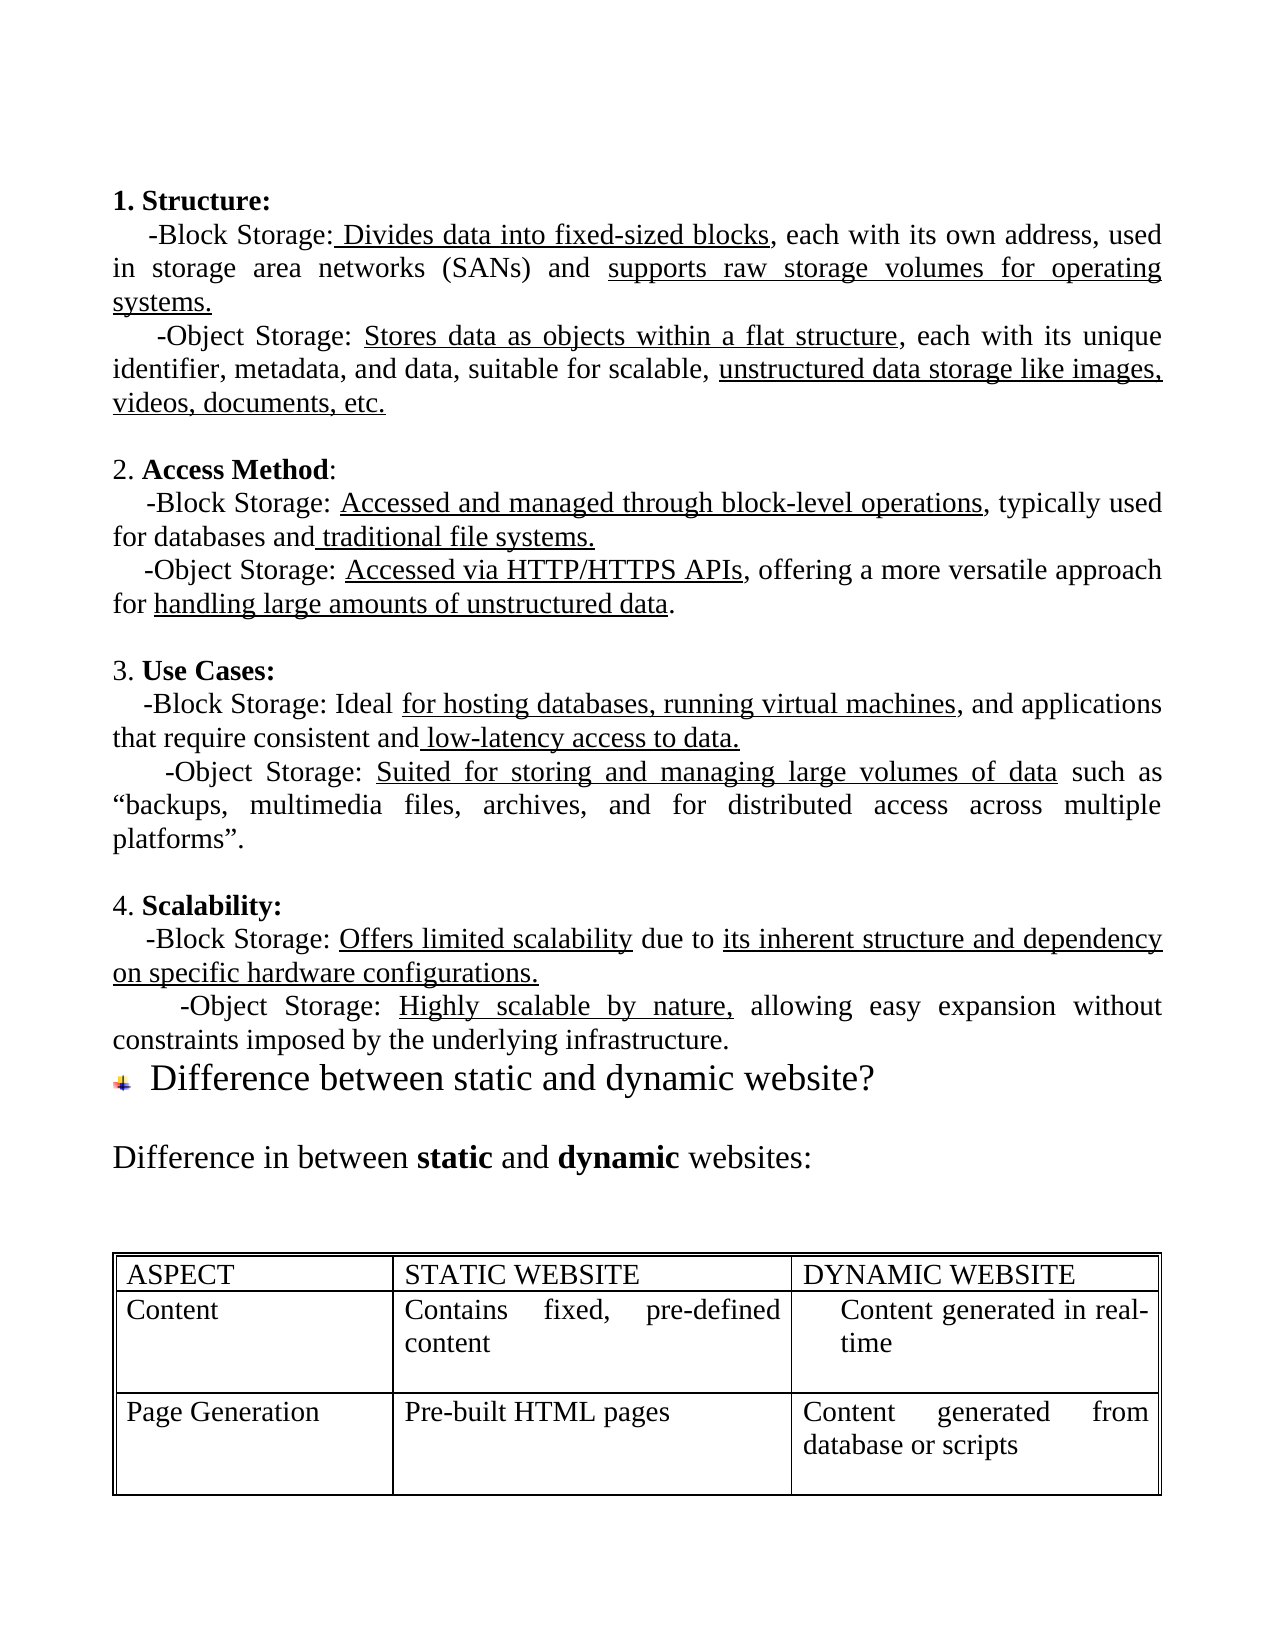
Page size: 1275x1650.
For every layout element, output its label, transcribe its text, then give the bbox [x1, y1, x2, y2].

table_cell Page Generation [117, 1394, 392, 1494]
text -Block Storage: Offers limited scalability due to its inherent structure and dependency on specific hardware configurations. [112, 921, 1162, 988]
text 4. Scalability: [112, 888, 1162, 921]
list Difference between static and dynamic website? [112, 1056, 1162, 1099]
text 2. Access Method: [112, 452, 1162, 485]
text -Object Storage: Accessed via HTTP/HTTPS APIs, offering a more versatile approach for handling large amounts of unstructured data. [112, 552, 1162, 619]
table_cell Content generated in real-time [792, 1292, 1158, 1392]
text Difference in between static and dynamic websites: [112, 1137, 1162, 1175]
table_cell Content [117, 1292, 392, 1392]
text -Object Storage: Suited for storing and managing large volumes of data such as “backups, multimedia files, archives, and for distributed access across multiple platforms”. [112, 754, 1162, 854]
table_cell Content generated from database or scripts [792, 1394, 1158, 1494]
text -Block Storage: Divides data into fixed-sized blocks, each with its own address, used in storage area networks (SANs) and supports raw storage volumes for operating systems. [112, 217, 1162, 318]
text 1. Structure: [112, 183, 1162, 217]
text -Object Storage: Highly scalable by nature, allowing easy expansion without constraints imposed by the underlying infrastructure. [112, 988, 1162, 1056]
table_header Aspect [117, 1257, 392, 1290]
picture [113, 1074, 131, 1091]
text -Block Storage: Ideal for hosting databases, running virtual machines, and applications that require consistent and low-latency access to data. [112, 687, 1162, 754]
table_cell Pre-built HTML pages [394, 1394, 791, 1494]
text -Block Storage: Accessed and managed through block-level operations, typically used for databases and traditional file systems. [112, 485, 1162, 552]
text -Object Storage: Stores data as objects within a flat structure, each with its unique identifier, metadata, and data, suitable for scalable, unstructured data storage like images, videos, documents, etc. [112, 318, 1162, 418]
table_cell Contains fixed, pre-defined content [394, 1292, 791, 1392]
table_header Dynamic Website [792, 1257, 1158, 1290]
text 3. Use Cases: [112, 653, 1162, 687]
table_header Static Website [394, 1257, 791, 1290]
